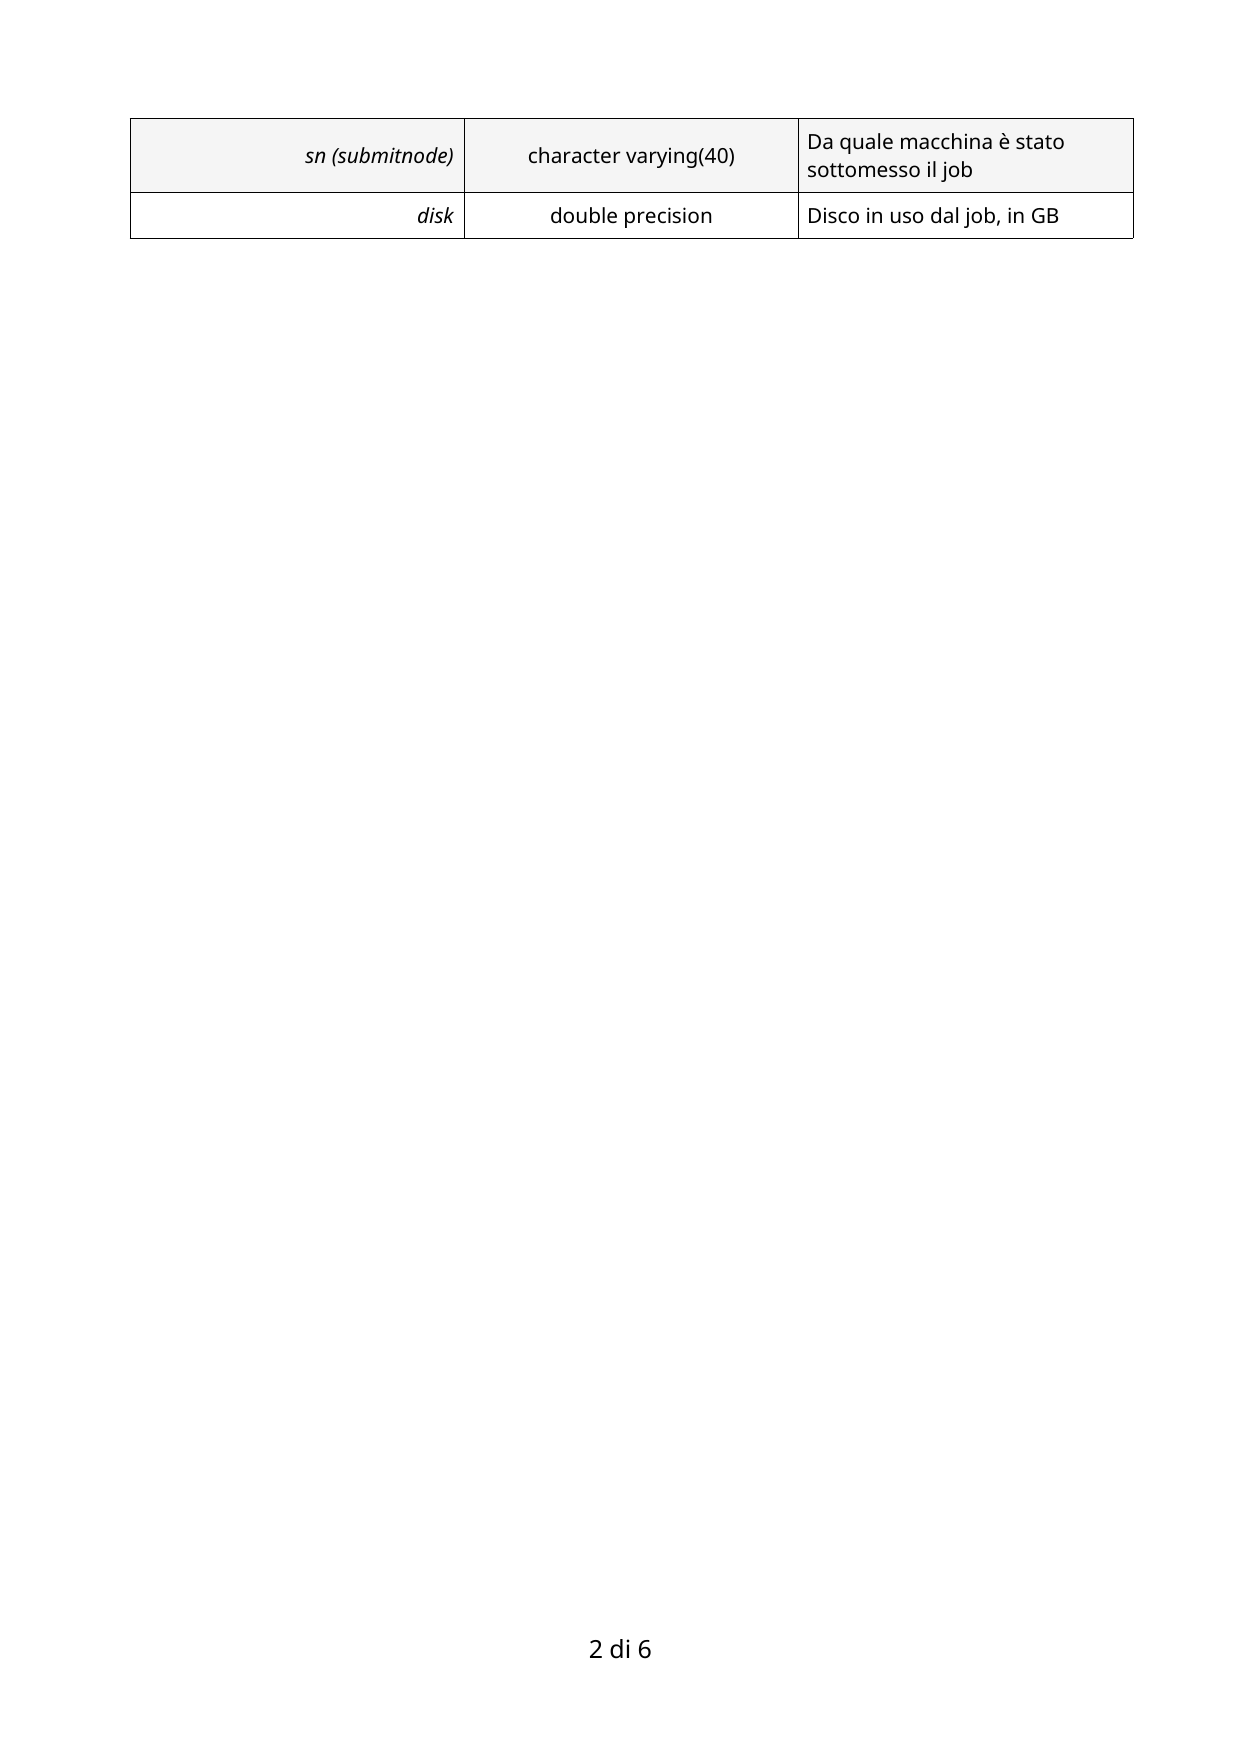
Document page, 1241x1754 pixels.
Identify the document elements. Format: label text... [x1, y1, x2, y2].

table_cell Disco in uso dal job, in GB [799, 193, 1133, 238]
table_cell double precision [465, 193, 798, 238]
table_cell sn (submitnode) [131, 119, 464, 192]
table_cell disk [131, 193, 464, 238]
table_cell character varying(40) [465, 119, 798, 192]
table_cell Da quale macchina è stato sottomesso il job [799, 119, 1133, 192]
